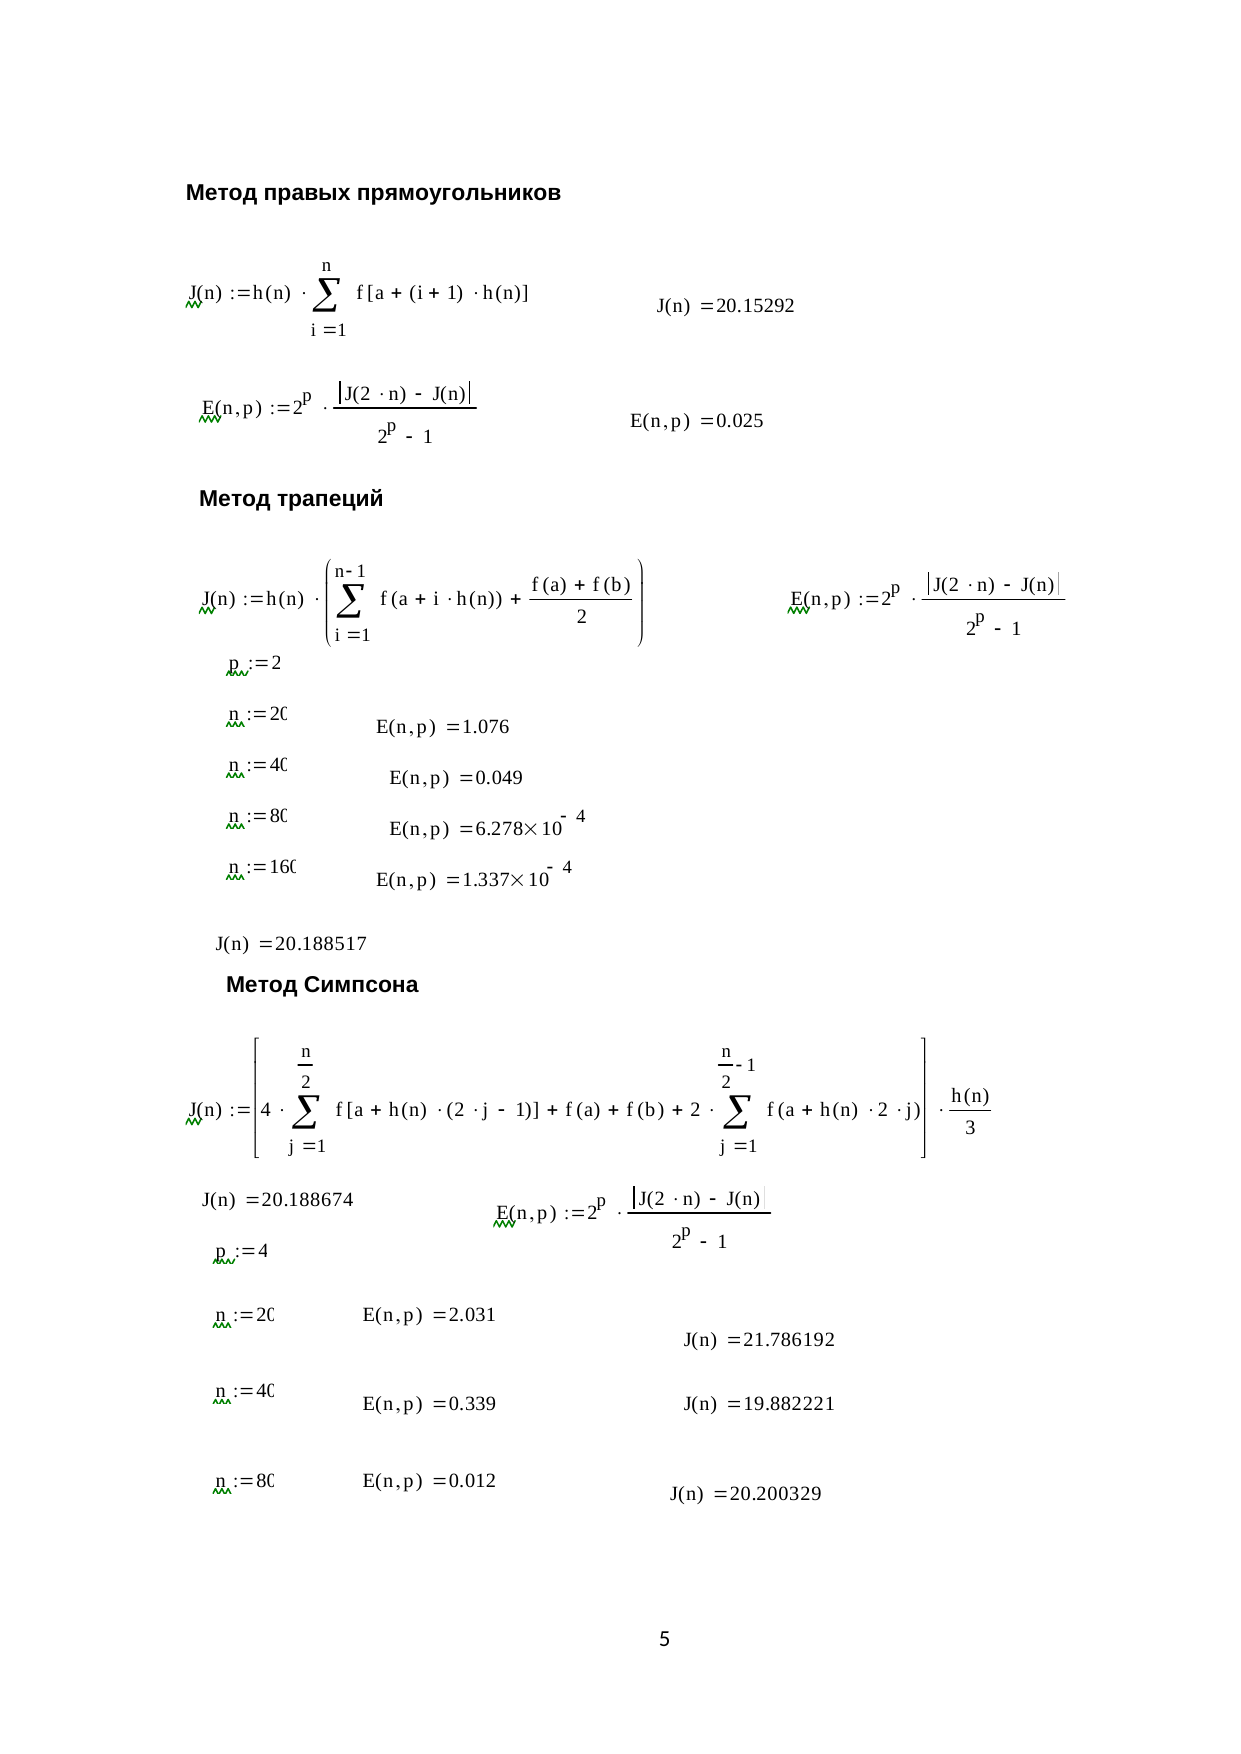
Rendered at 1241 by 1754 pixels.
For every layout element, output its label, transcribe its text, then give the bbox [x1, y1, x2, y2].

text Метод трапеций [199, 485, 608, 512]
text Метод Симпсона [226, 971, 647, 998]
text Метод правых прямоугольников [186, 179, 869, 206]
